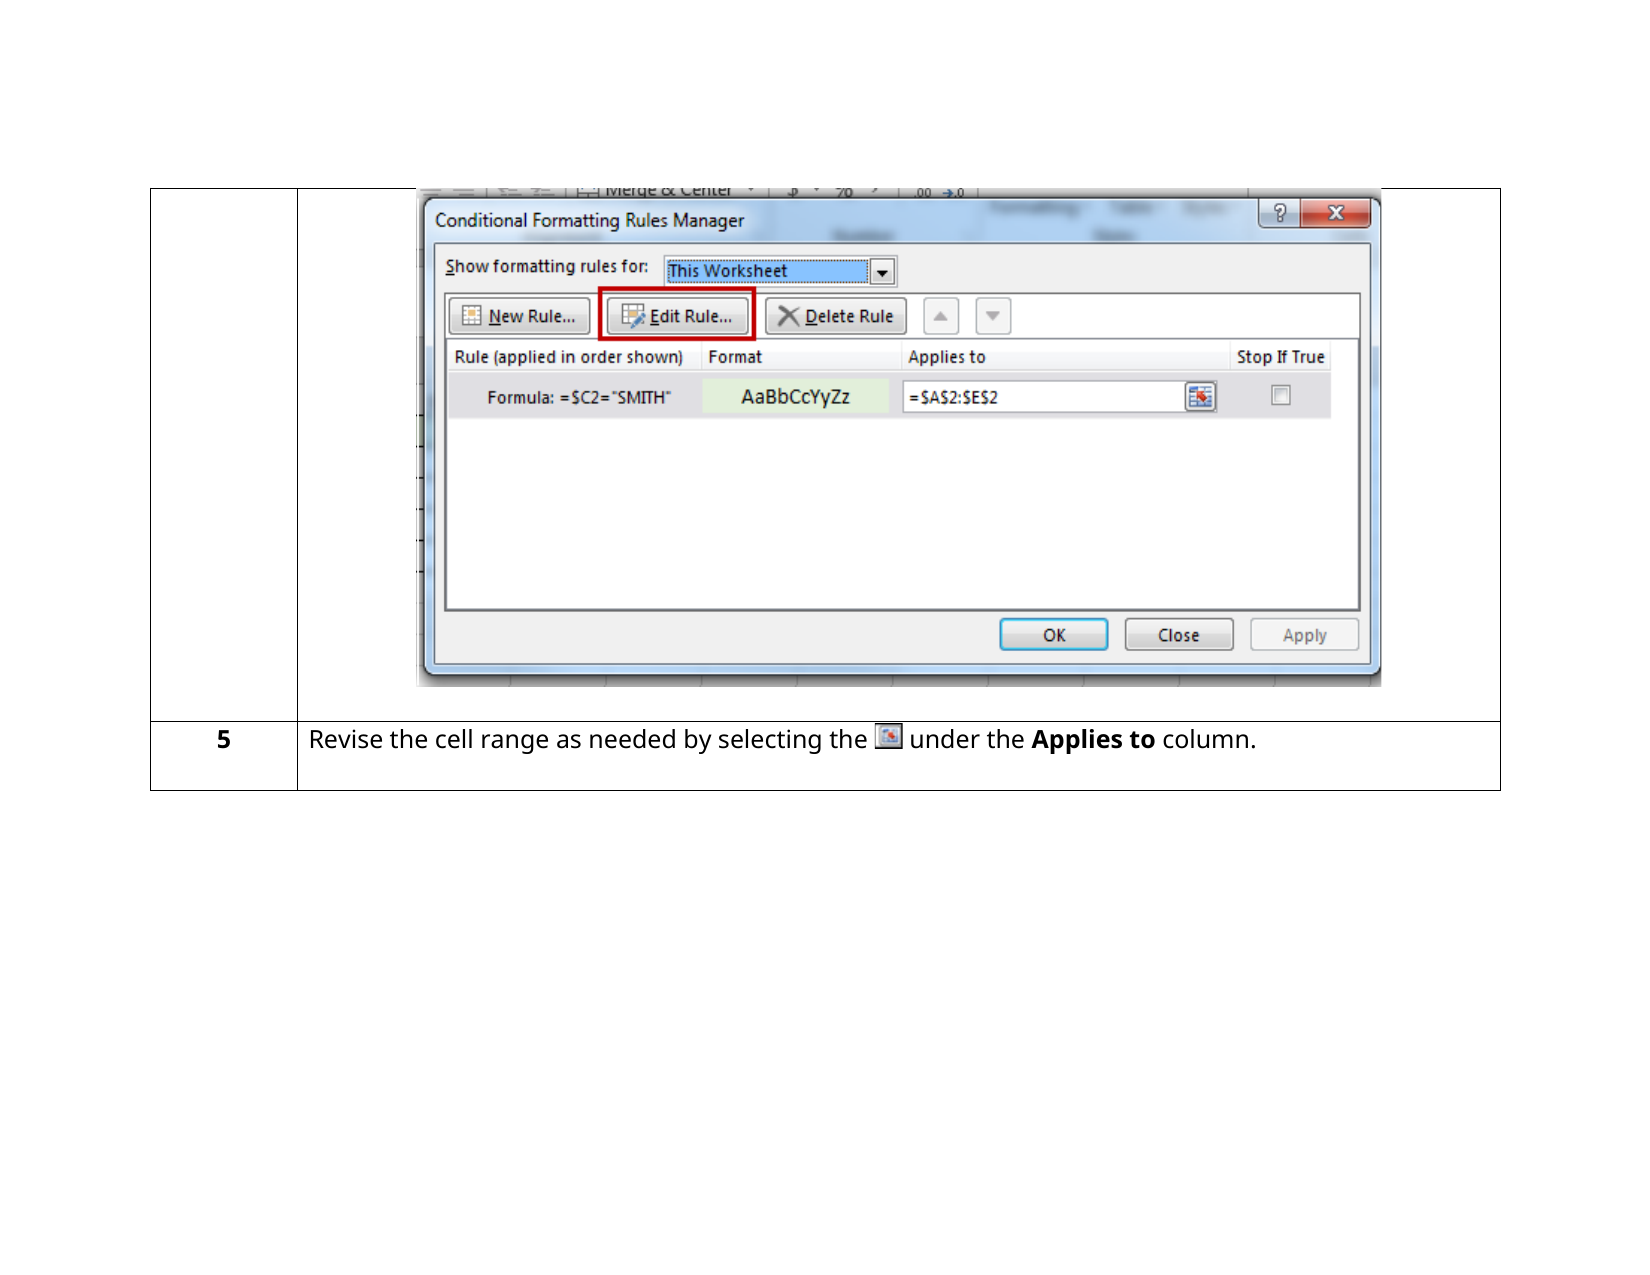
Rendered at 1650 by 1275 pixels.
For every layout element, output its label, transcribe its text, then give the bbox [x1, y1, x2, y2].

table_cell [298, 189, 1500, 721]
picture [874, 723, 903, 749]
table_cell 5 [151, 722, 297, 790]
table_cell Revise the cell range as needed by selecting the under the Applies to column. [298, 722, 1500, 790]
picture [416, 188, 1382, 687]
table_cell 4 [151, 189, 297, 721]
